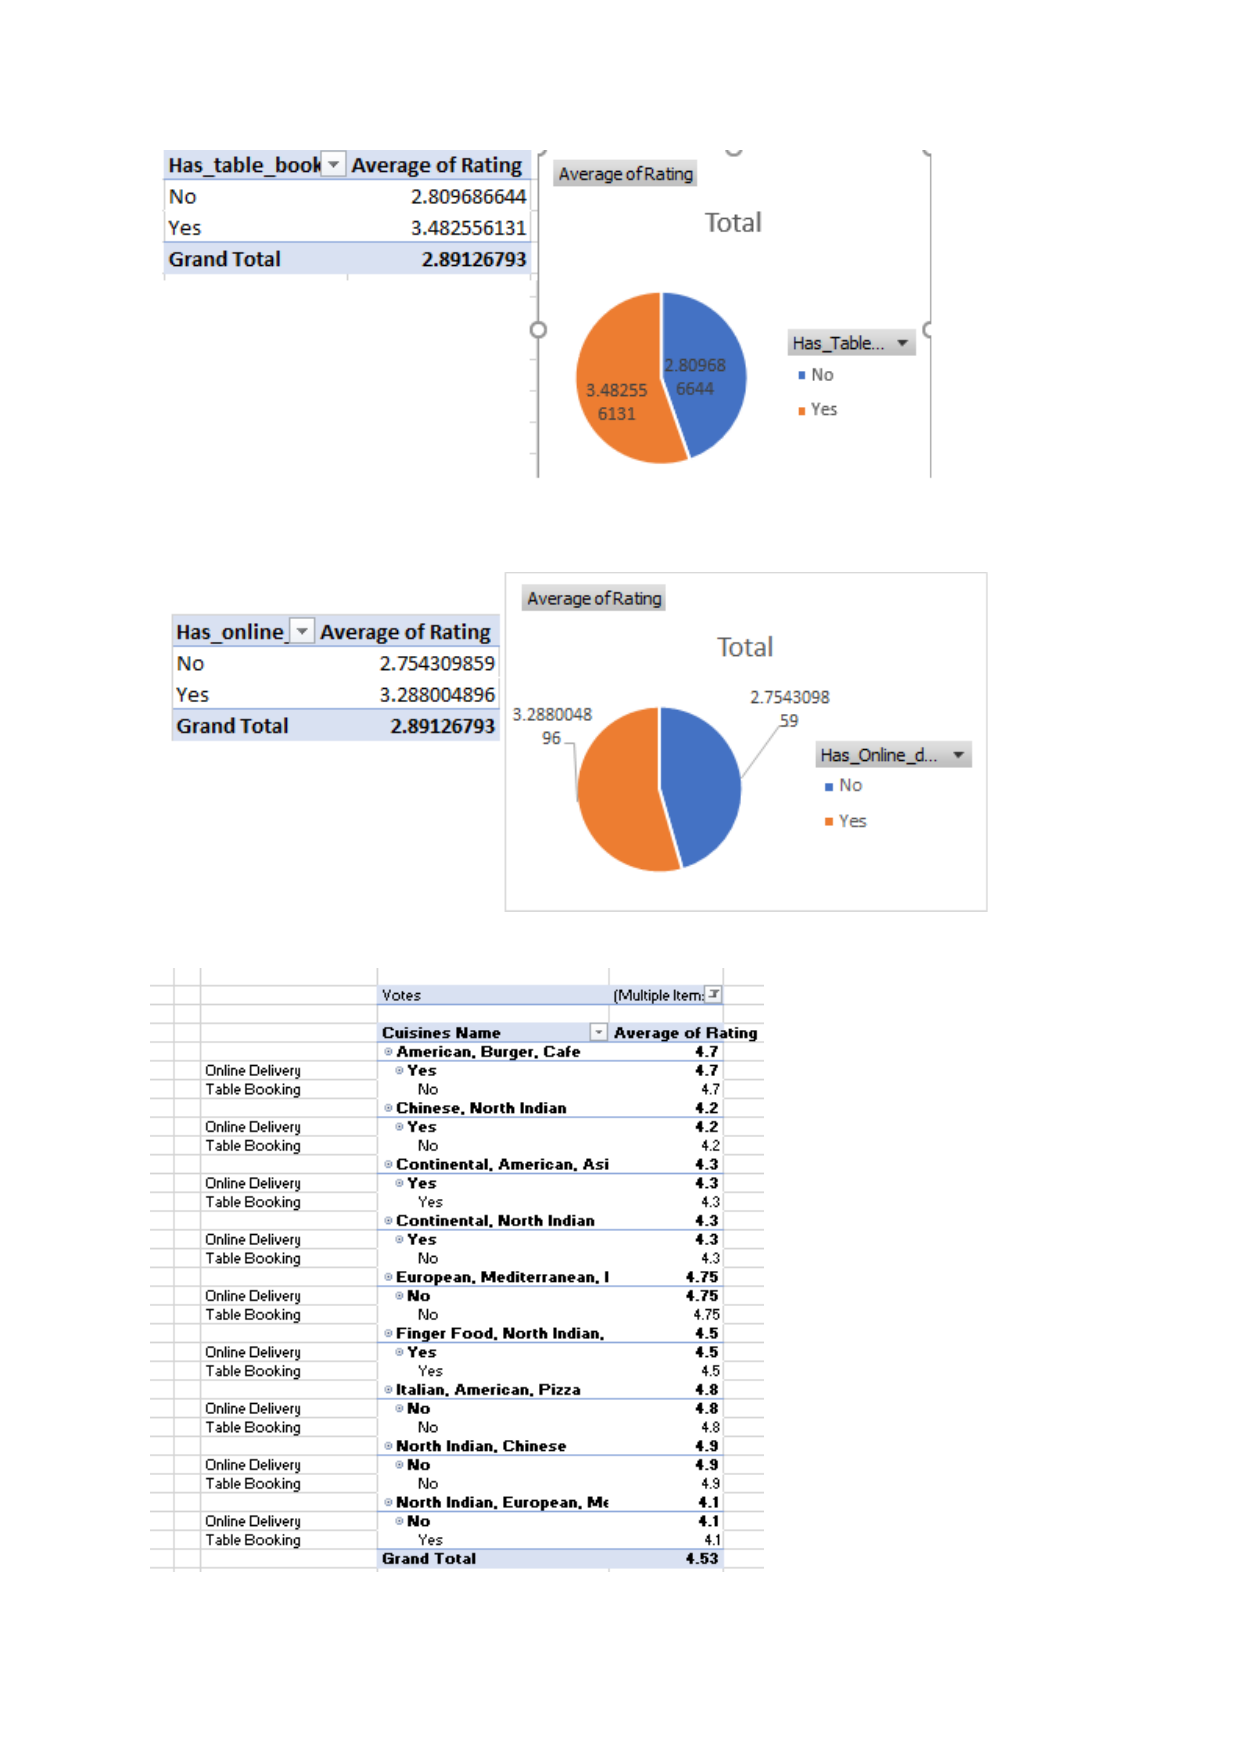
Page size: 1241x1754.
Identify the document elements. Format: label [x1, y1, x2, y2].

picture [150, 968, 764, 1572]
picture [150, 150, 932, 486]
picture [150, 572, 988, 912]
